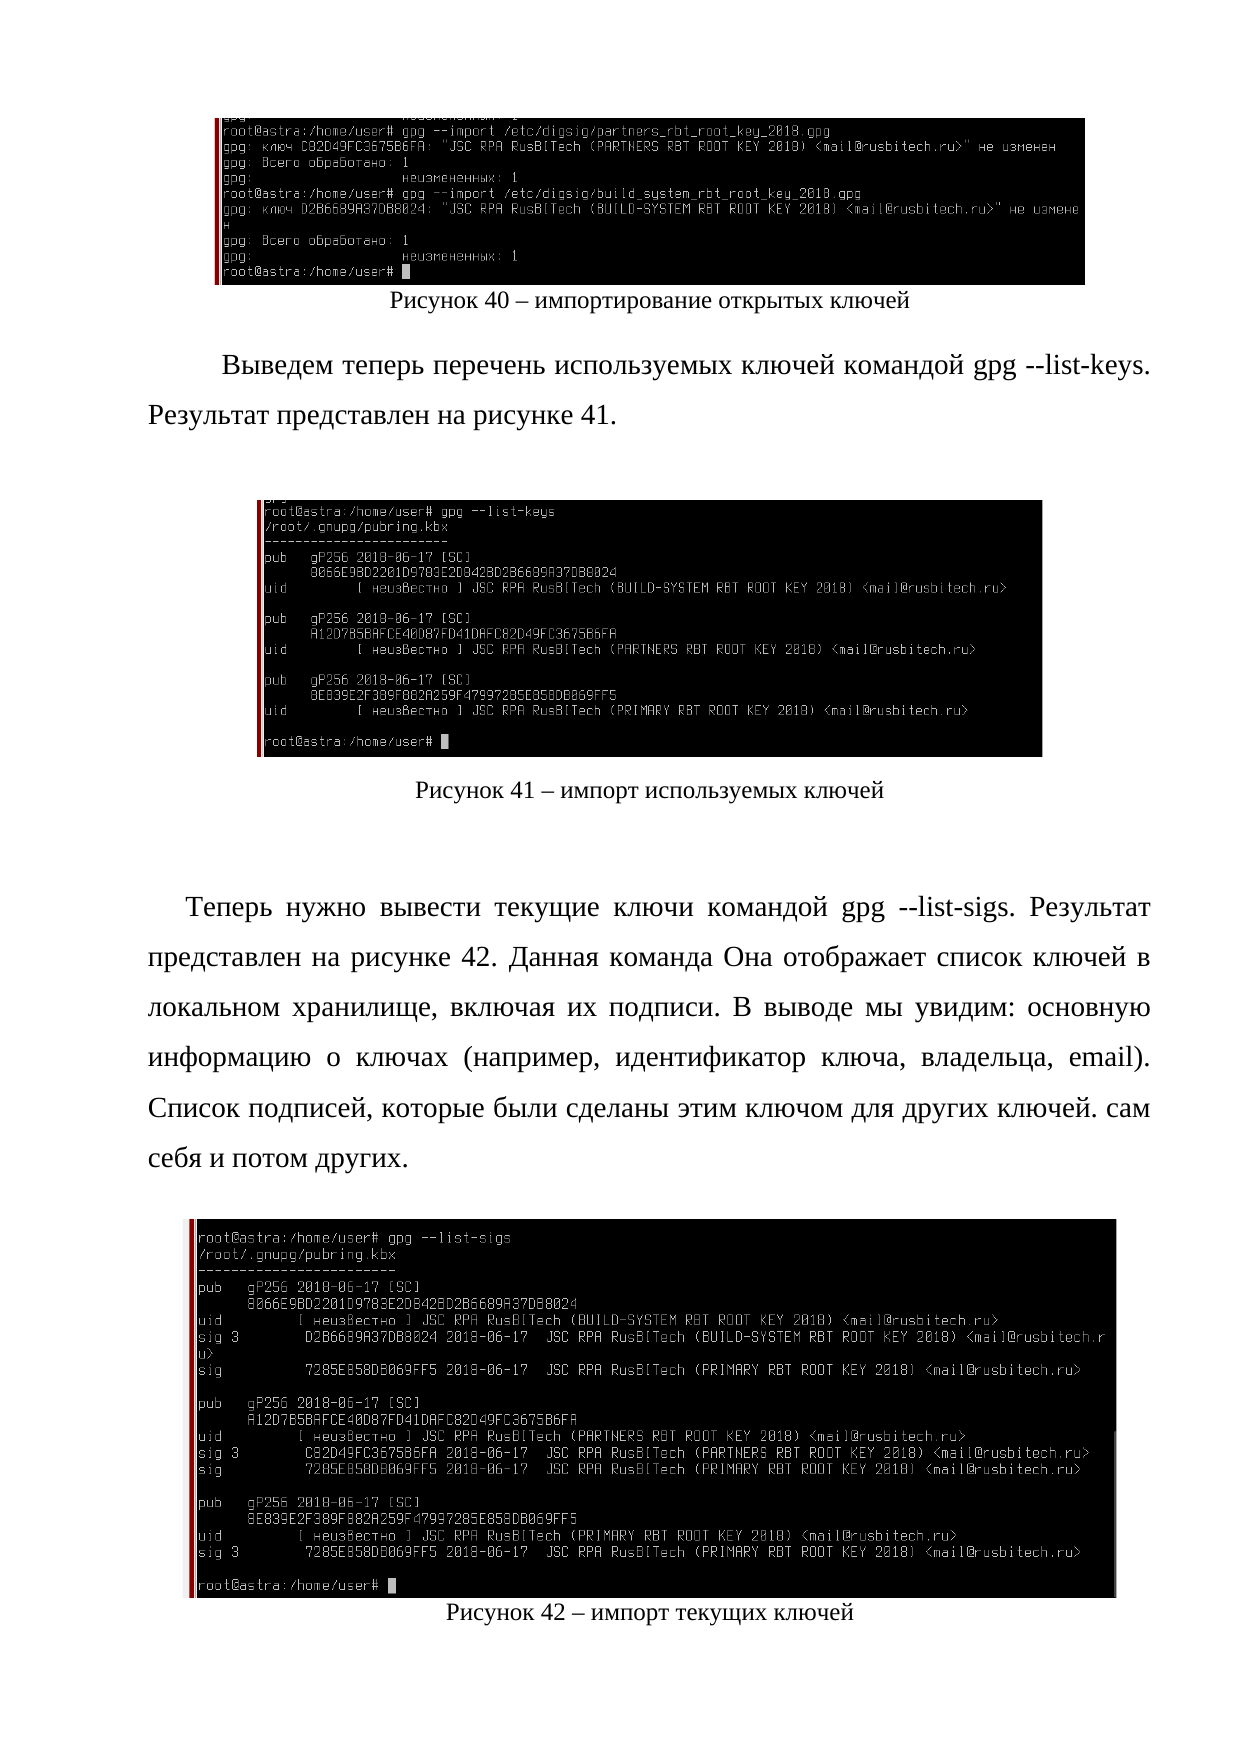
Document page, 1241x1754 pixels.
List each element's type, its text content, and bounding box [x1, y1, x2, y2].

text Теперь нужно вывести текущие ключи командой gpg --list-sigs. Результат представлен на рисунке 42. Данная команда Она отображает список ключей в локальном хранилище, включая их подписи. В выводе мы увидим: основную информацию о ключах (например, идентификатор ключа, владельца, email). Список подписей, которые были сделаны этим ключом для других ключей. сам себя и потом других. [148, 889, 1152, 1174]
text Выведем теперь перечень используемых ключей командой gpg --list-keys. Результат представлен на рисунке 41. [148, 347, 1152, 431]
text Рисунок 40 – импортирование открытых ключей [148, 285, 1152, 313]
picture [182, 1219, 1117, 1598]
picture [257, 500, 1043, 757]
text Рисунок 41 – импорт используемых ключей [148, 776, 1152, 804]
text Рисунок 42 – импорт текущих ключей [148, 1597, 1152, 1626]
picture [214, 118, 1085, 285]
